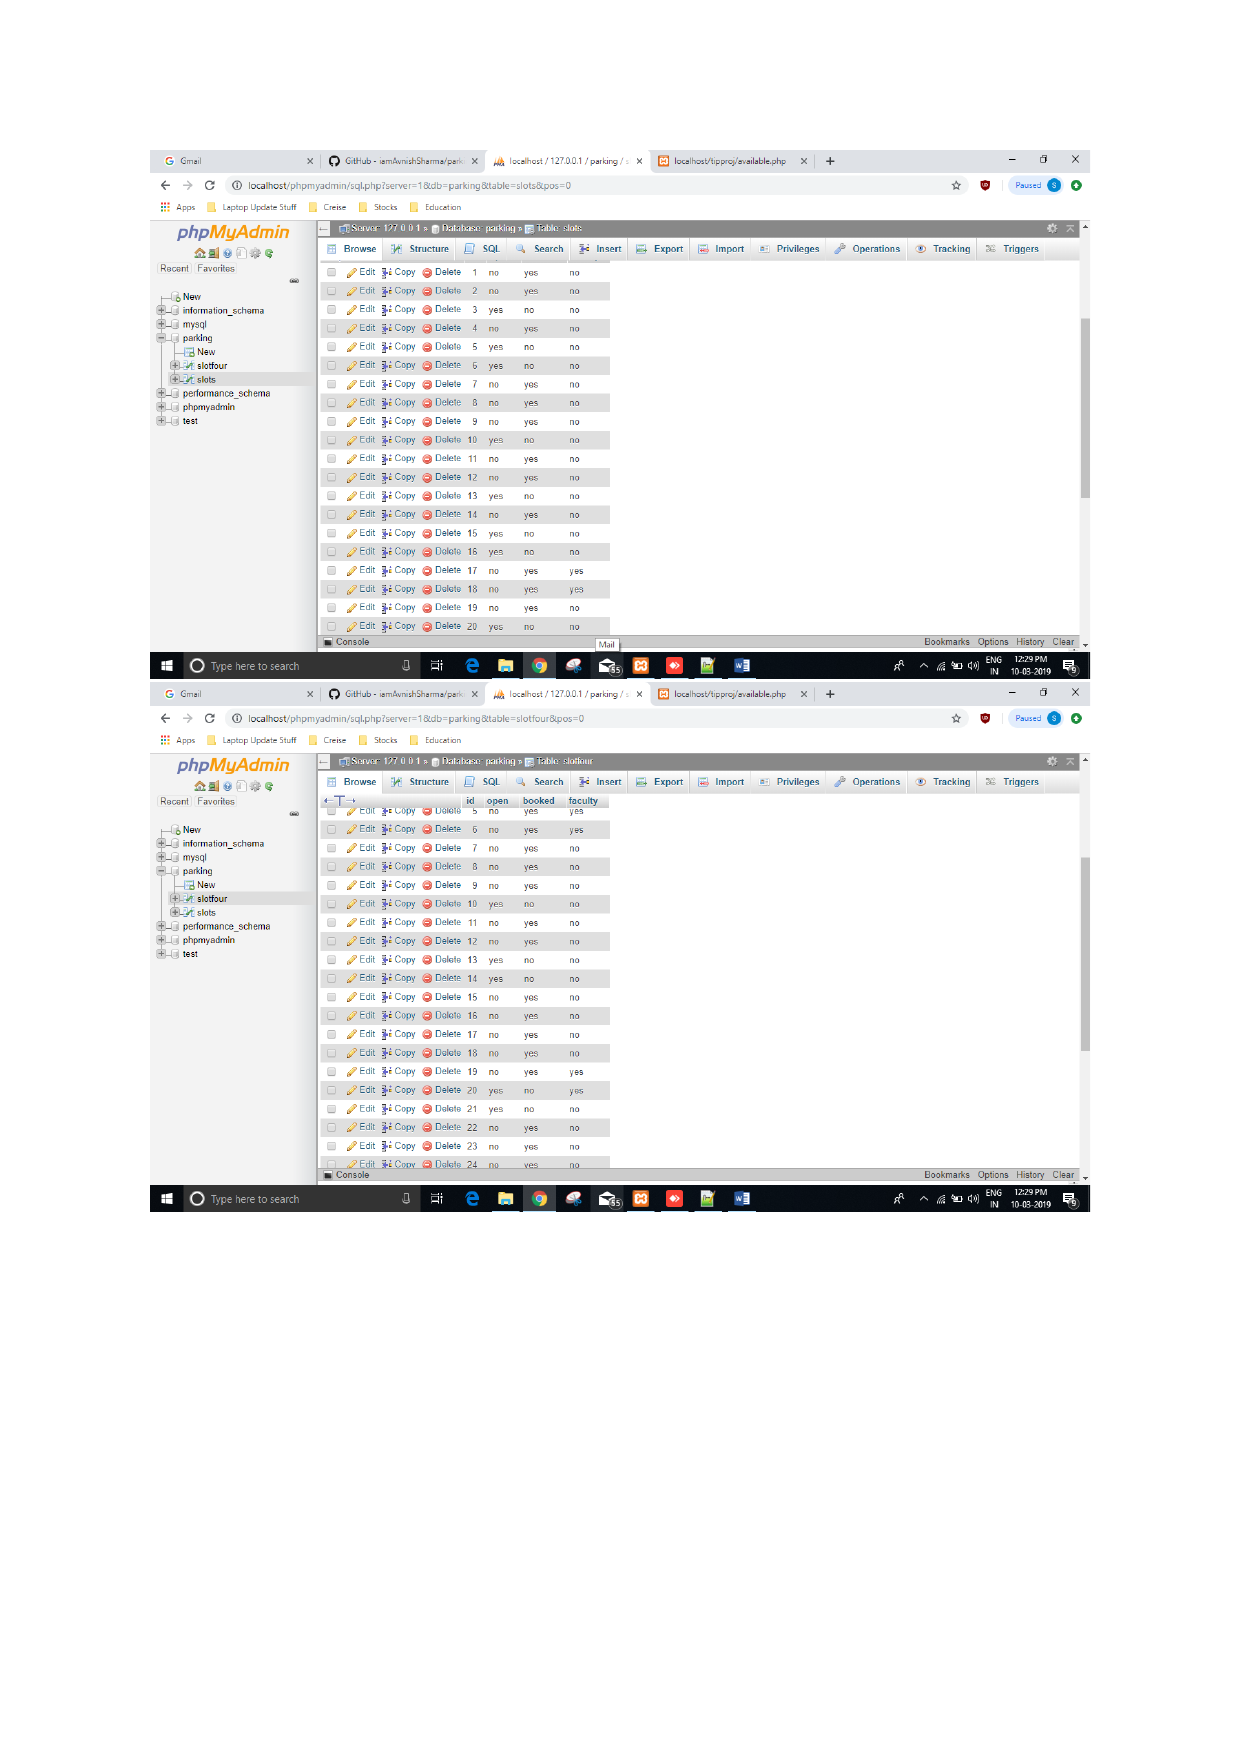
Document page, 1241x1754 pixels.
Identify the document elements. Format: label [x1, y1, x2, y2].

picture [150, 682, 1091, 1212]
picture [150, 150, 1091, 679]
